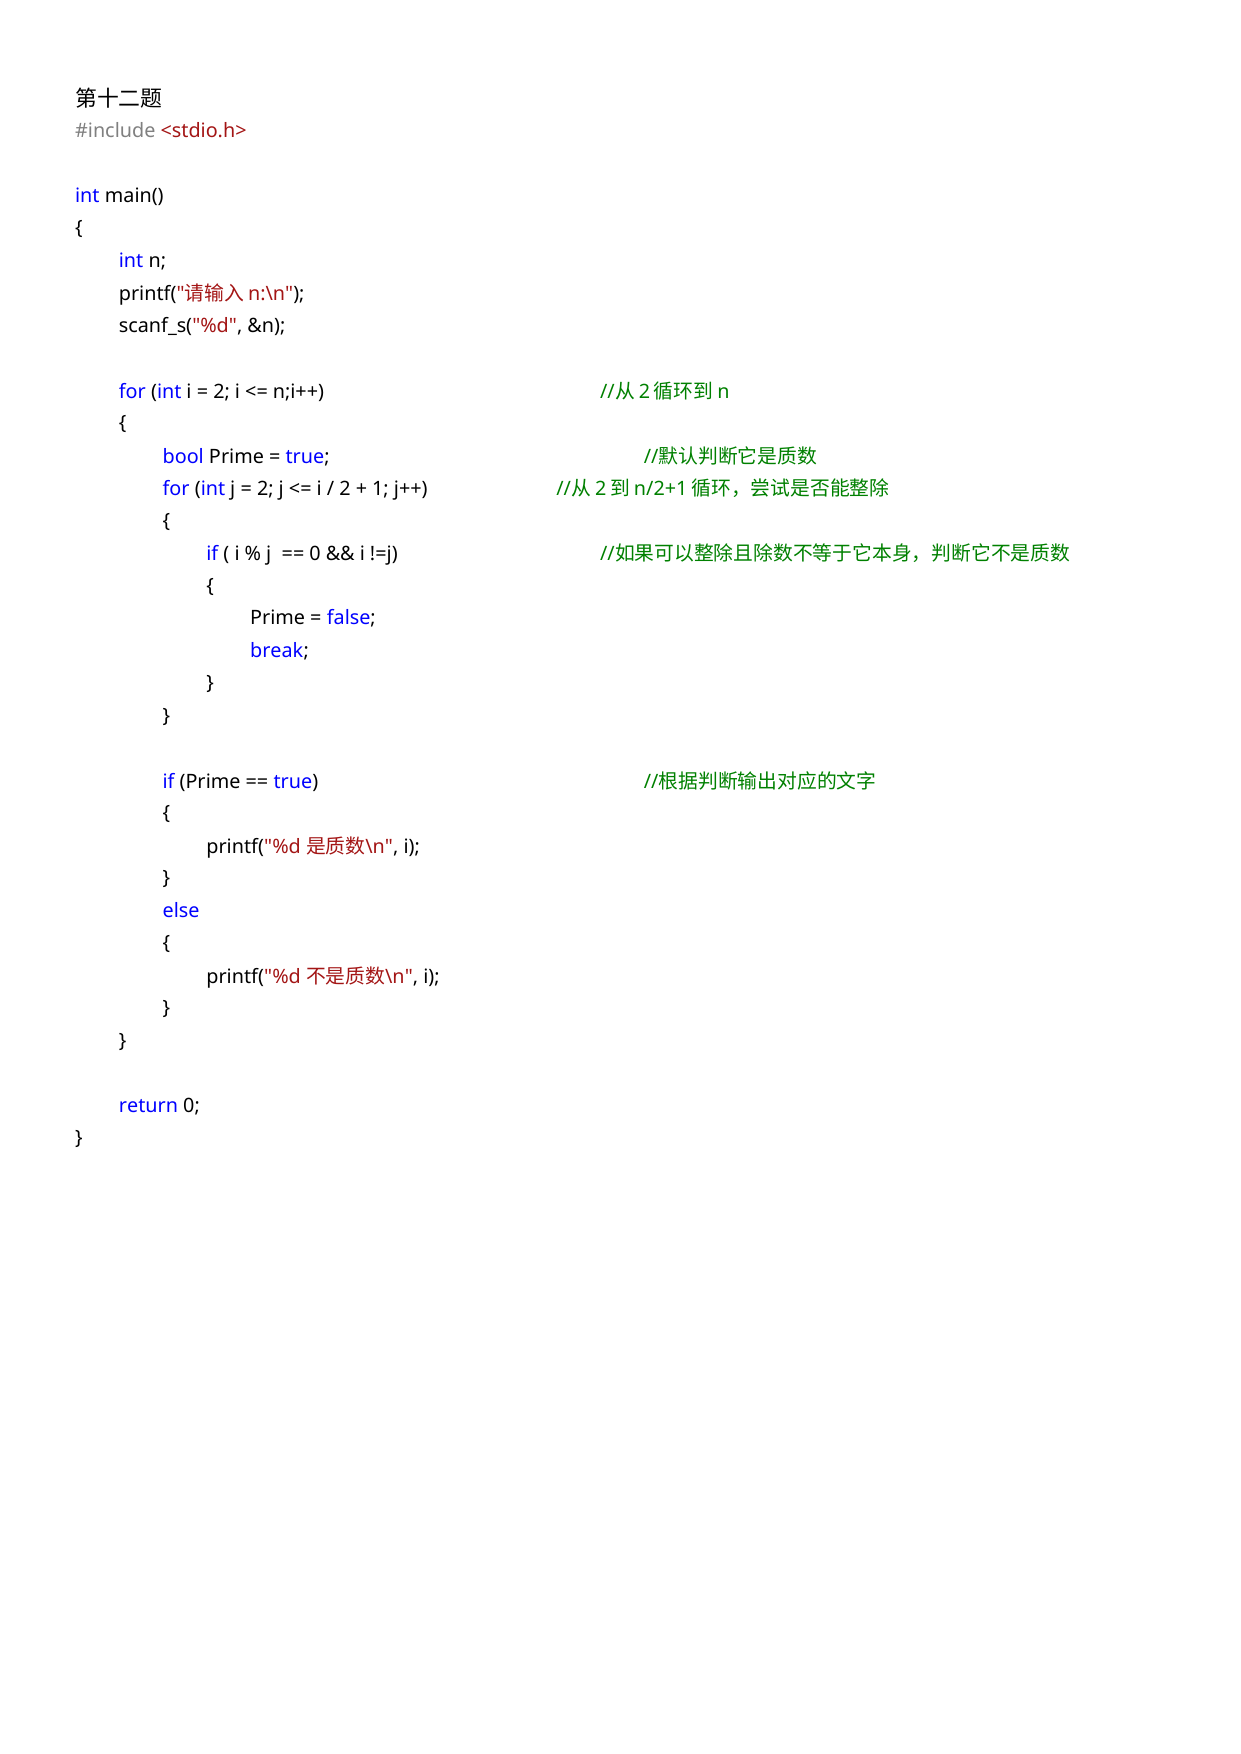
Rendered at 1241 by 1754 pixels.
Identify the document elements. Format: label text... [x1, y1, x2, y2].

text else [75, 893, 1165, 926]
text break; [75, 633, 1165, 666]
text } [75, 666, 1165, 698]
text printf("%d 不是质数\n", i); [75, 958, 1165, 991]
text int n; [75, 243, 1165, 276]
text { [75, 406, 1165, 438]
text return 0; [75, 1088, 1165, 1121]
text for (int j = 2; j <= i / 2 + 1; j++) //从2到n/2+1循环，尝试是否能整除 [75, 471, 1165, 503]
text { [75, 568, 1165, 601]
text { [75, 211, 1165, 243]
text if ( i % j == 0 && i !=j) //如果可以整除且除数不等于它本身，判断它不是质数 [75, 536, 1165, 568]
text } [75, 861, 1165, 893]
text { [75, 926, 1165, 958]
text printf("%d 是质数\n", i); [75, 828, 1165, 861]
text scanf_s("%d", &n); [75, 308, 1165, 341]
text { [75, 796, 1165, 828]
text for (int i = 2; i <= n;i++) //从2循环到n [75, 373, 1165, 406]
text if (Prime == true) //根据判断输出对应的文字 [75, 763, 1165, 796]
text int main() [75, 178, 1165, 211]
text #include <stdio.h> [75, 113, 1165, 146]
text printf("请输入n:\n"); [75, 276, 1165, 308]
text } [75, 1023, 1165, 1056]
text } [75, 1121, 1165, 1153]
text 第十二题 [75, 81, 1165, 113]
text } [75, 991, 1165, 1023]
text bool Prime = true; //默认判断它是质数 [75, 438, 1165, 471]
text { [75, 503, 1165, 536]
text } [75, 698, 1165, 731]
text Prime = false; [75, 601, 1165, 633]
